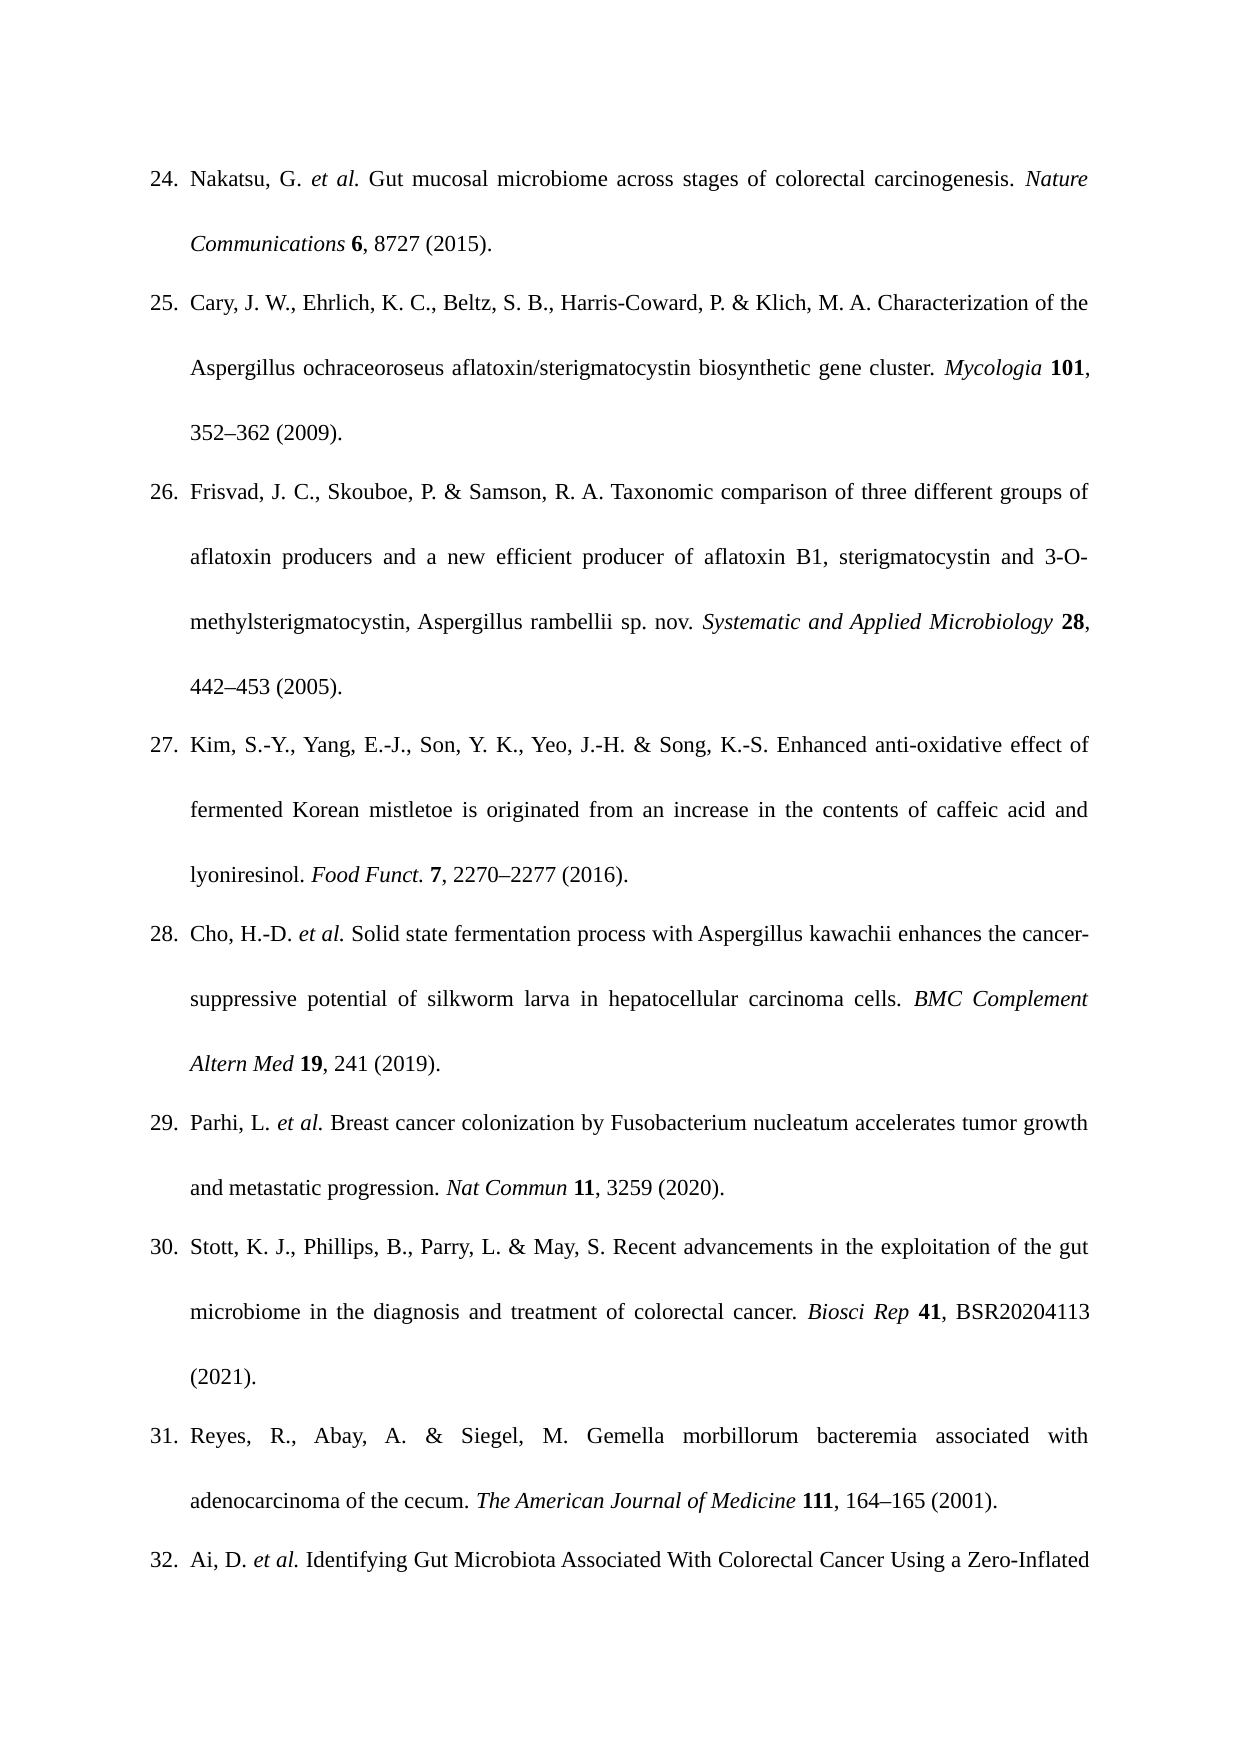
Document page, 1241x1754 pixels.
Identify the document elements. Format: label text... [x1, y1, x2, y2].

text 30. Stott, K. J., Phillips, B., Parry, L. & May, S. Recent advancements in the exploitation of the gut microbiome in the diagnosis and treatment of colorectal cancer. Biosci Rep 41, BSR20204113 (2021). [150, 1230, 1090, 1393]
text 28. Cho, H.-D. et al. Solid state fermentation process with Aspergillus kawachii enhances the cancer-suppressive potential of silkworm larva in hepatocellular carcinoma cells. BMC Complement Altern Med 19, 241 (2019). [150, 917, 1090, 1080]
text 26. Frisvad, J. C., Skouboe, P. & Samson, R. A. Taxonomic comparison of three different groups of aflatoxin producers and a new efficient producer of aflatoxin B1, sterigmatocystin and 3-O-methylsterigmatocystin, Aspergillus rambellii sp. nov. Systematic and Applied Microbiology 28, 442–453 (2005). [150, 475, 1090, 702]
text 31. Reyes, R., Abay, A. & Siegel, M. Gemella morbillorum bacteremia associated with adenocarcinoma of the cecum. The American Journal of Medicine 111, 164–165 (2001). [150, 1419, 1090, 1516]
text 27. Kim, S.-Y., Yang, E.-J., Son, Y. K., Yeo, J.-H. & Song, K.-S. Enhanced anti-oxidative effect of fermented Korean mistletoe is originated from an increase in the contents of caffeic acid and lyoniresinol. Food Funct. 7, 2270–2277 (2016). [150, 728, 1090, 891]
text 29. Parhi, L. et al. Breast cancer colonization by Fusobacterium nucleatum accelerates tumor growth and metastatic progression. Nat Commun 11, 3259 (2020). [150, 1106, 1090, 1204]
text 25. Cary, J. W., Ehrlich, K. C., Beltz, S. B., Harris-Coward, P. & Klich, M. A. Characterization of the Aspergillus ochraceoroseus aflatoxin/sterigmatocystin biosynthetic gene cluster. Mycologia 101, 352–362 (2009). [150, 286, 1090, 448]
text 24. Nakatsu, G. et al. Gut mucosal microbiome across stages of colorectal carcinogenesis. Nature Communications 6, 8727 (2015). [150, 162, 1090, 259]
